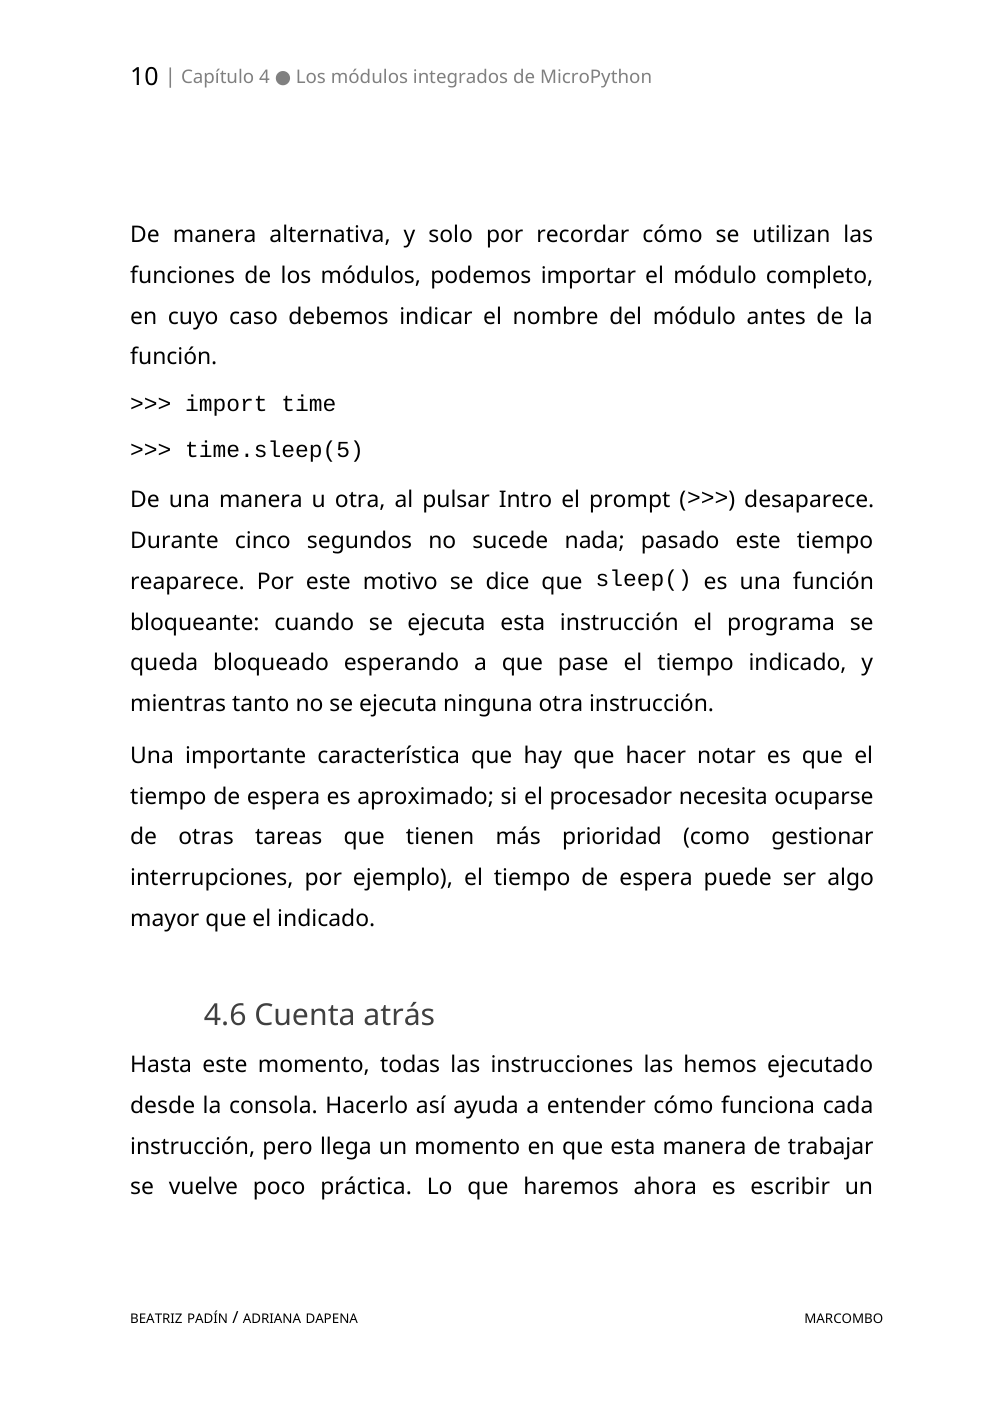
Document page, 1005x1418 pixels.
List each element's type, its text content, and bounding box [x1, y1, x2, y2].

text De manera alternativa, y solo por recordar cómo se utilizan las funciones de los módulos, podemos importar el módulo completo, en cuyo caso debemos indicar el nombre del módulo antes de la función. [130, 218, 874, 371]
text 4.6 Cuenta atrás [204, 993, 874, 1034]
text Una importante característica que hay que hacer notar es que el tiempo de espera es aproximado; si el procesador necesita ocuparse de otras tareas que tienen más prioridad (como gestionar interrupciones, por ejemplo), el tiempo de espera puede ser algo mayor que el indicado. [130, 739, 874, 933]
text De una manera u otra, al pulsar Intro el prompt (>>>) desaparece. Durante cinco segundos no sucede nada; pasado este tiempo reaparece. Por este motivo se dice que sleep() es una función bloqueante: cuando se ejecuta esta instrucción el programa se queda bloqueado esperando a que pase el tiempo indicado, y mientras tanto no se ejecuta ninguna otra instrucción. [130, 483, 874, 718]
text >>> time.sleep(5) [130, 438, 874, 464]
text >>> import time [130, 393, 874, 418]
